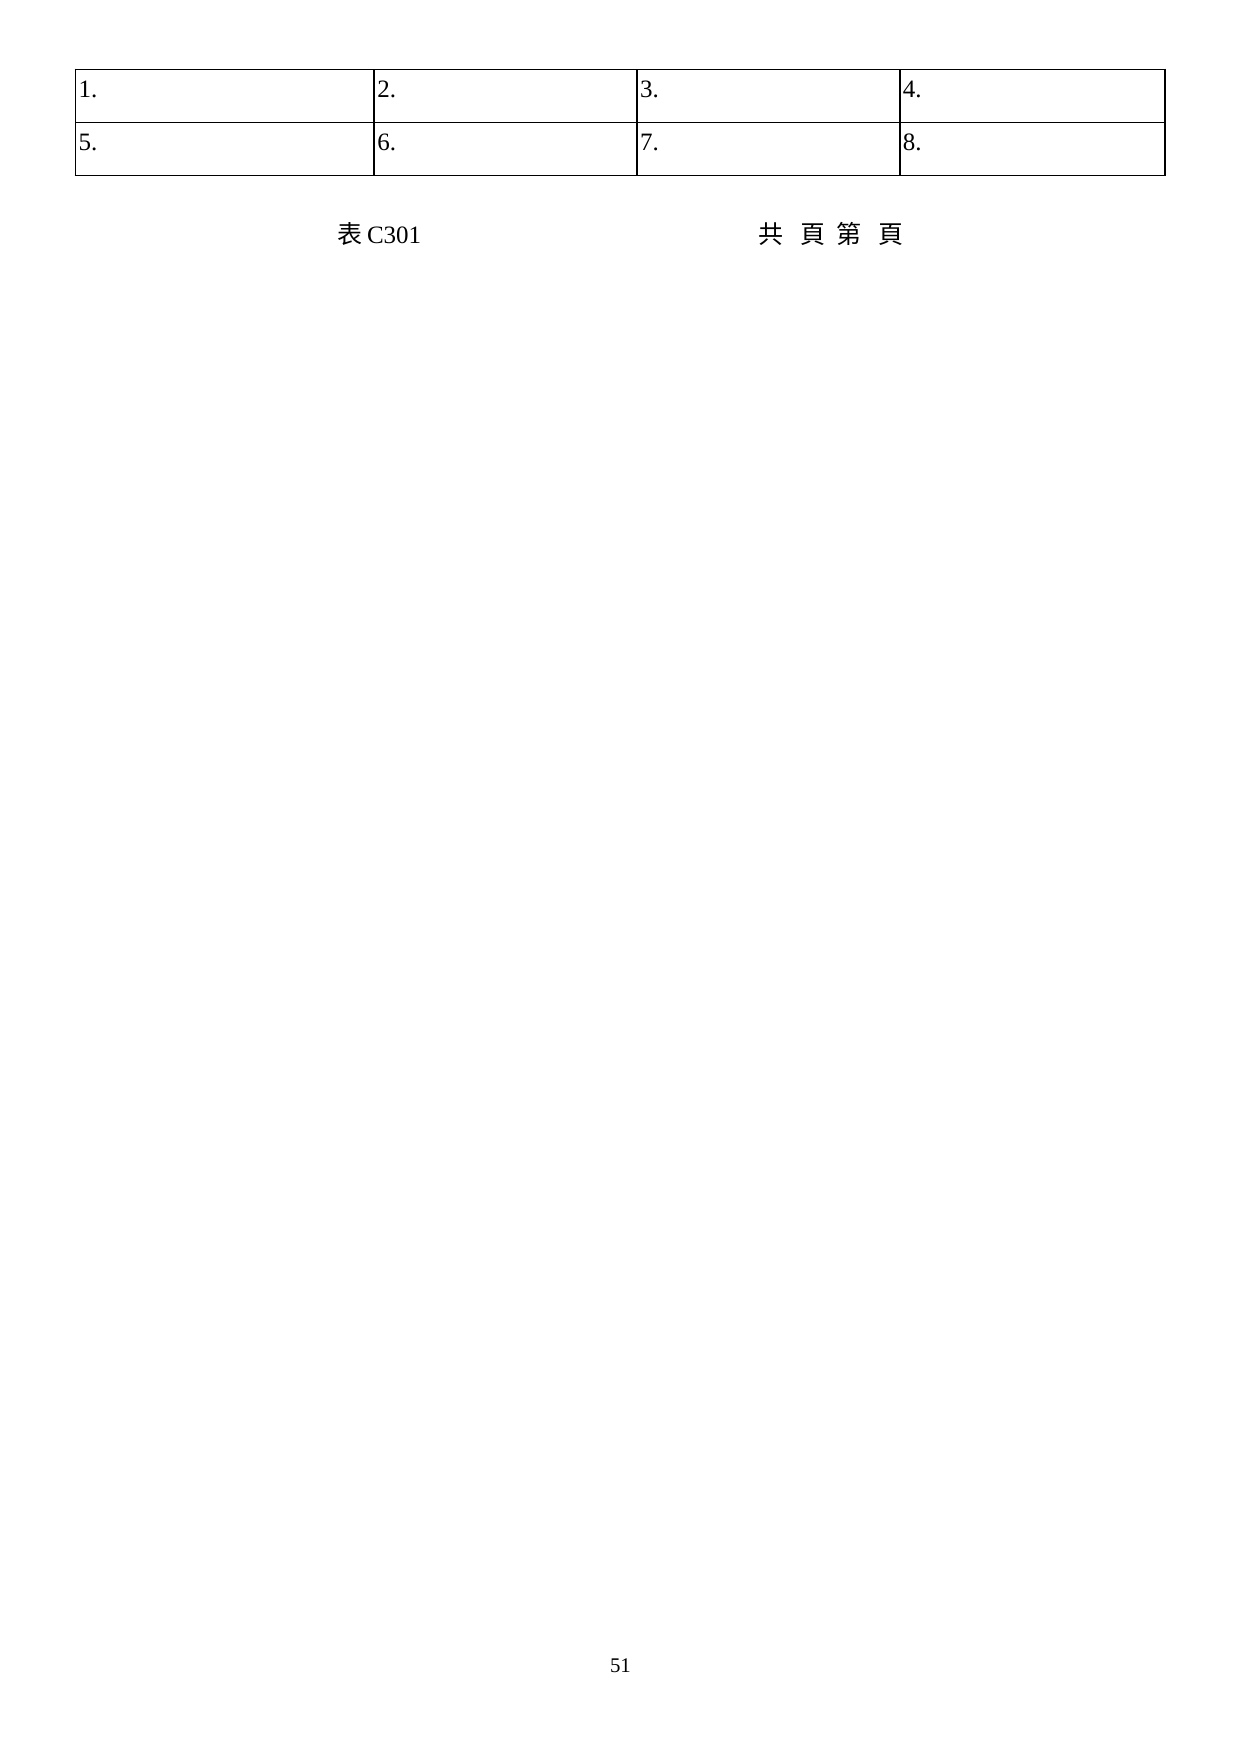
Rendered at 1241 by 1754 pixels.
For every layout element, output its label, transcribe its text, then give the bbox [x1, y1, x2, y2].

table_header [76, 70, 373, 122]
table_cell [76, 123, 373, 174]
table_header [375, 70, 636, 122]
table_cell [638, 123, 899, 174]
table_header [638, 70, 899, 122]
table_cell [901, 123, 1164, 174]
text 表C301 共 頁 第 頁 [71, 214, 1169, 251]
table_header [901, 70, 1164, 122]
table_cell [375, 123, 636, 174]
